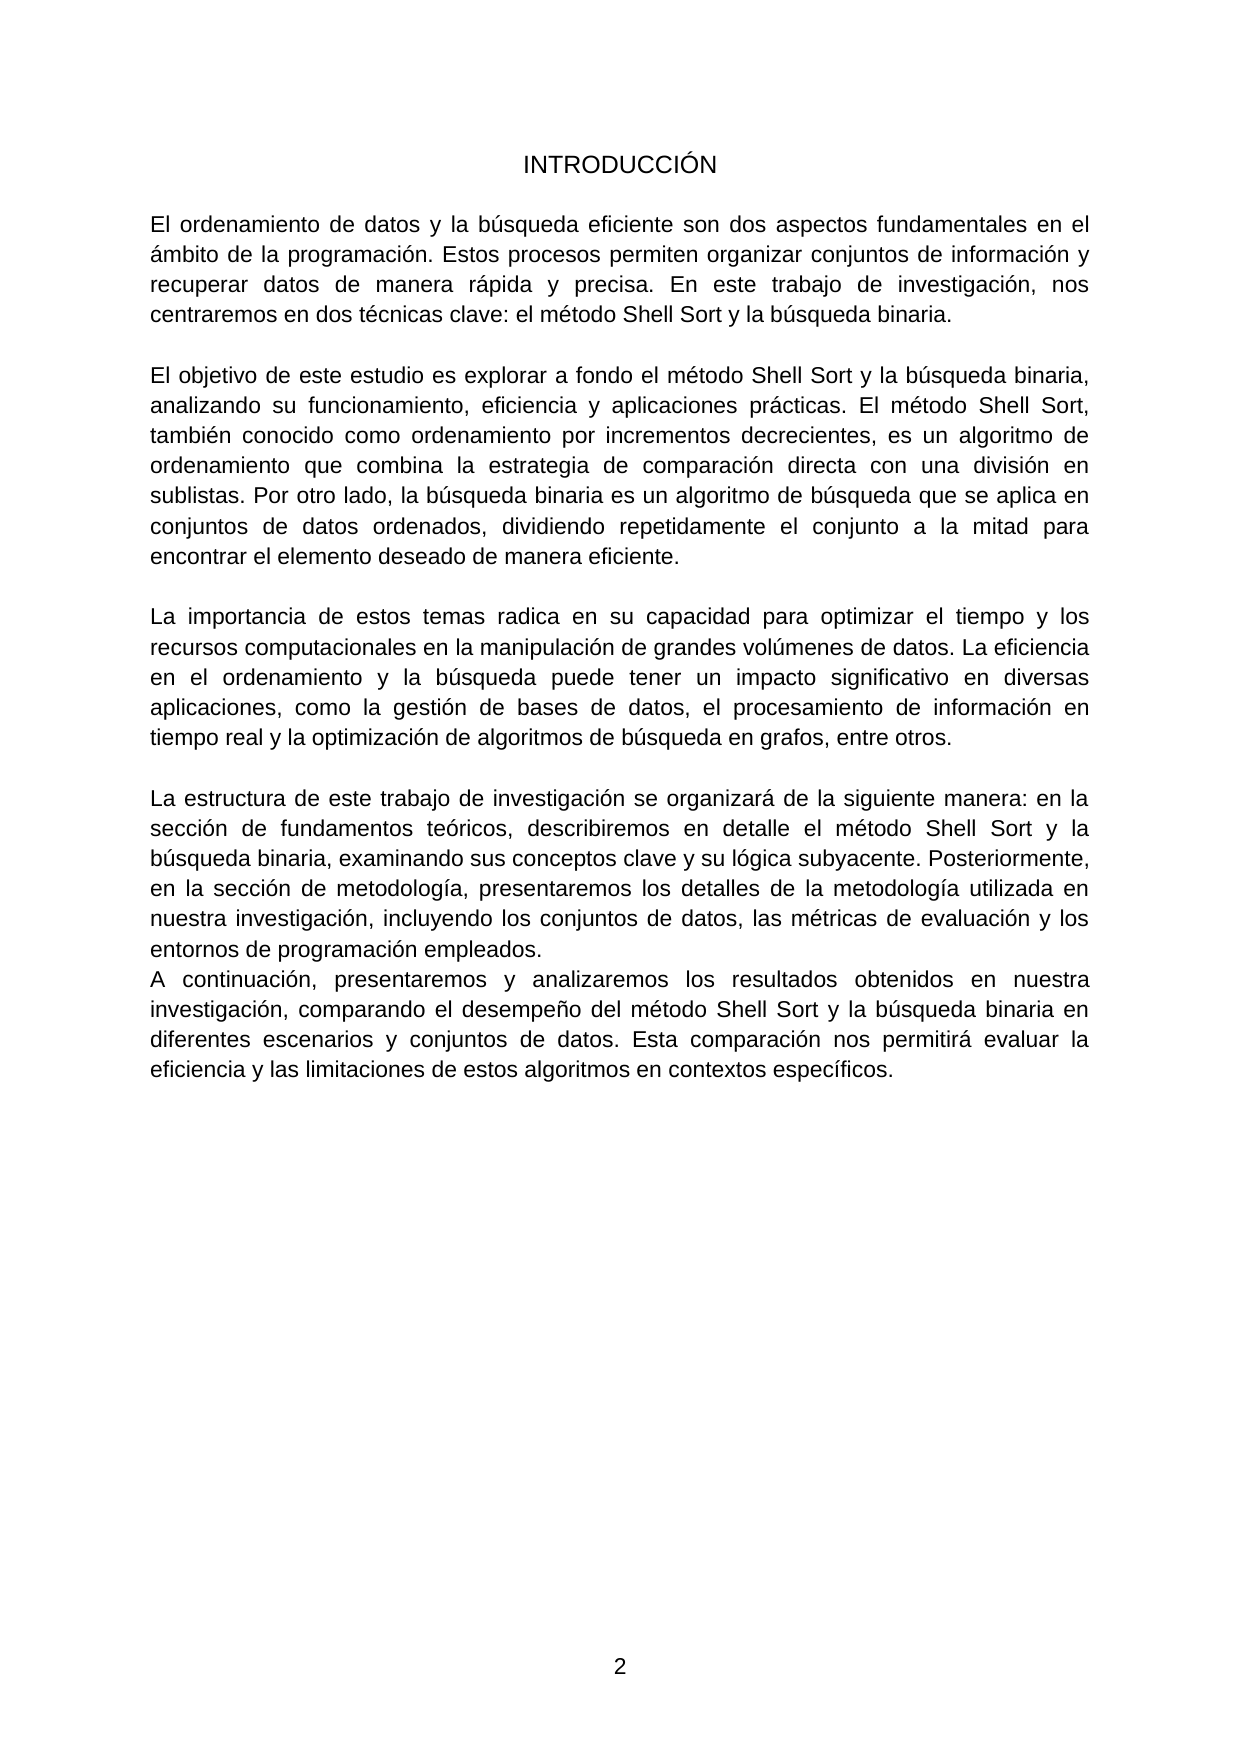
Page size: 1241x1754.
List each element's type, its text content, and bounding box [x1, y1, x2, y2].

text La importancia de estos temas radica en su capacidad para optimizar el tiempo y los recursos computacionales en la manipulación de grandes volúmenes de datos. La eficiencia en el ordenamiento y la búsqueda puede tener un impacto significativo en diversas aplicaciones, como la gestión de bases de datos, el procesamiento de información en tiempo real y la optimización de algoritmos de búsqueda en grafos, entre otros. [150, 603, 1090, 750]
text El ordenamiento de datos y la búsqueda eficiente son dos aspectos fundamentales en el ámbito de la programación. Estos procesos permiten organizar conjuntos de información y recuperar datos de manera rápida y precisa. En este trabajo de investigación, nos centraremos en dos técnicas clave: el método Shell Sort y la búsqueda binaria. [150, 211, 1090, 327]
text El objetivo de este estudio es explorar a fondo el método Shell Sort y la búsqueda binaria, analizando su funcionamiento, eficiencia y aplicaciones prácticas. El método Shell Sort, también conocido como ordenamiento por incrementos decrecientes, es un algoritmo de ordenamiento que combina la estrategia de comparación directa con una división en sublistas. Por otro lado, la búsqueda binaria es un algoritmo de búsqueda que se aplica en conjuntos de datos ordenados, dividiendo repetidamente el conjunto a la mitad para encontrar el elemento deseado de manera eficiente. [150, 362, 1090, 569]
text INTRODUCCIÓN [150, 150, 1090, 179]
text A continuación, presentaremos y analizaremos los resultados obtenidos en nuestra investigación, comparando el desempeño del método Shell Sort y la búsqueda binaria en diferentes escenarios y conjuntos de datos. Esta comparación nos permitirá evaluar la eficiencia y las limitaciones de estos algoritmos en contextos específicos. [150, 966, 1090, 1083]
text La estructura de este trabajo de investigación se organizará de la siguiente manera: en la sección de fundamentos teóricos, describiremos en detalle el método Shell Sort y la búsqueda binaria, examinando sus conceptos clave y su lógica subyacente. Posteriormente, en la sección de metodología, presentaremos los detalles de la metodología utilizada en nuestra investigación, incluyendo los conjuntos de datos, las métricas de evaluación y los entornos de programación empleados. [150, 784, 1090, 962]
